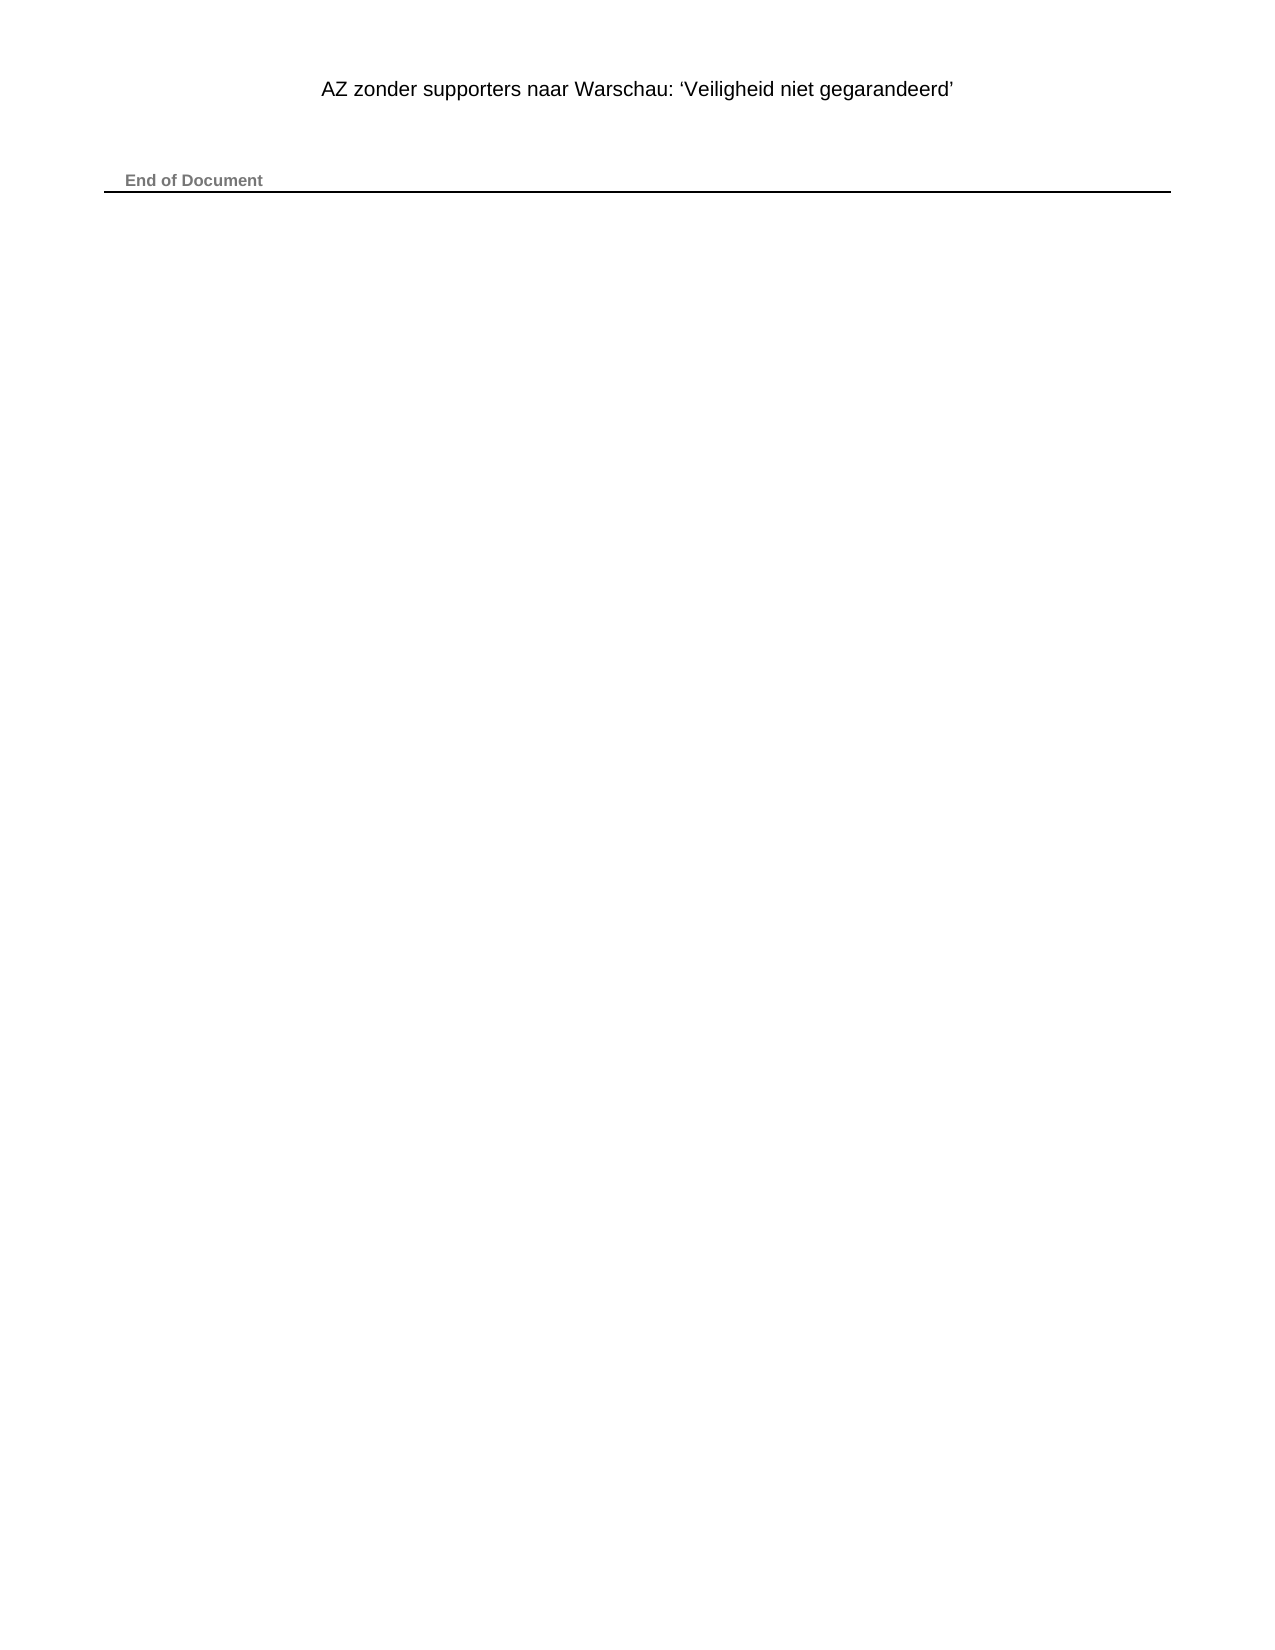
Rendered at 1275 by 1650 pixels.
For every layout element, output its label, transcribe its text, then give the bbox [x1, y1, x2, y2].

text End of Document [125, 171, 1171, 190]
